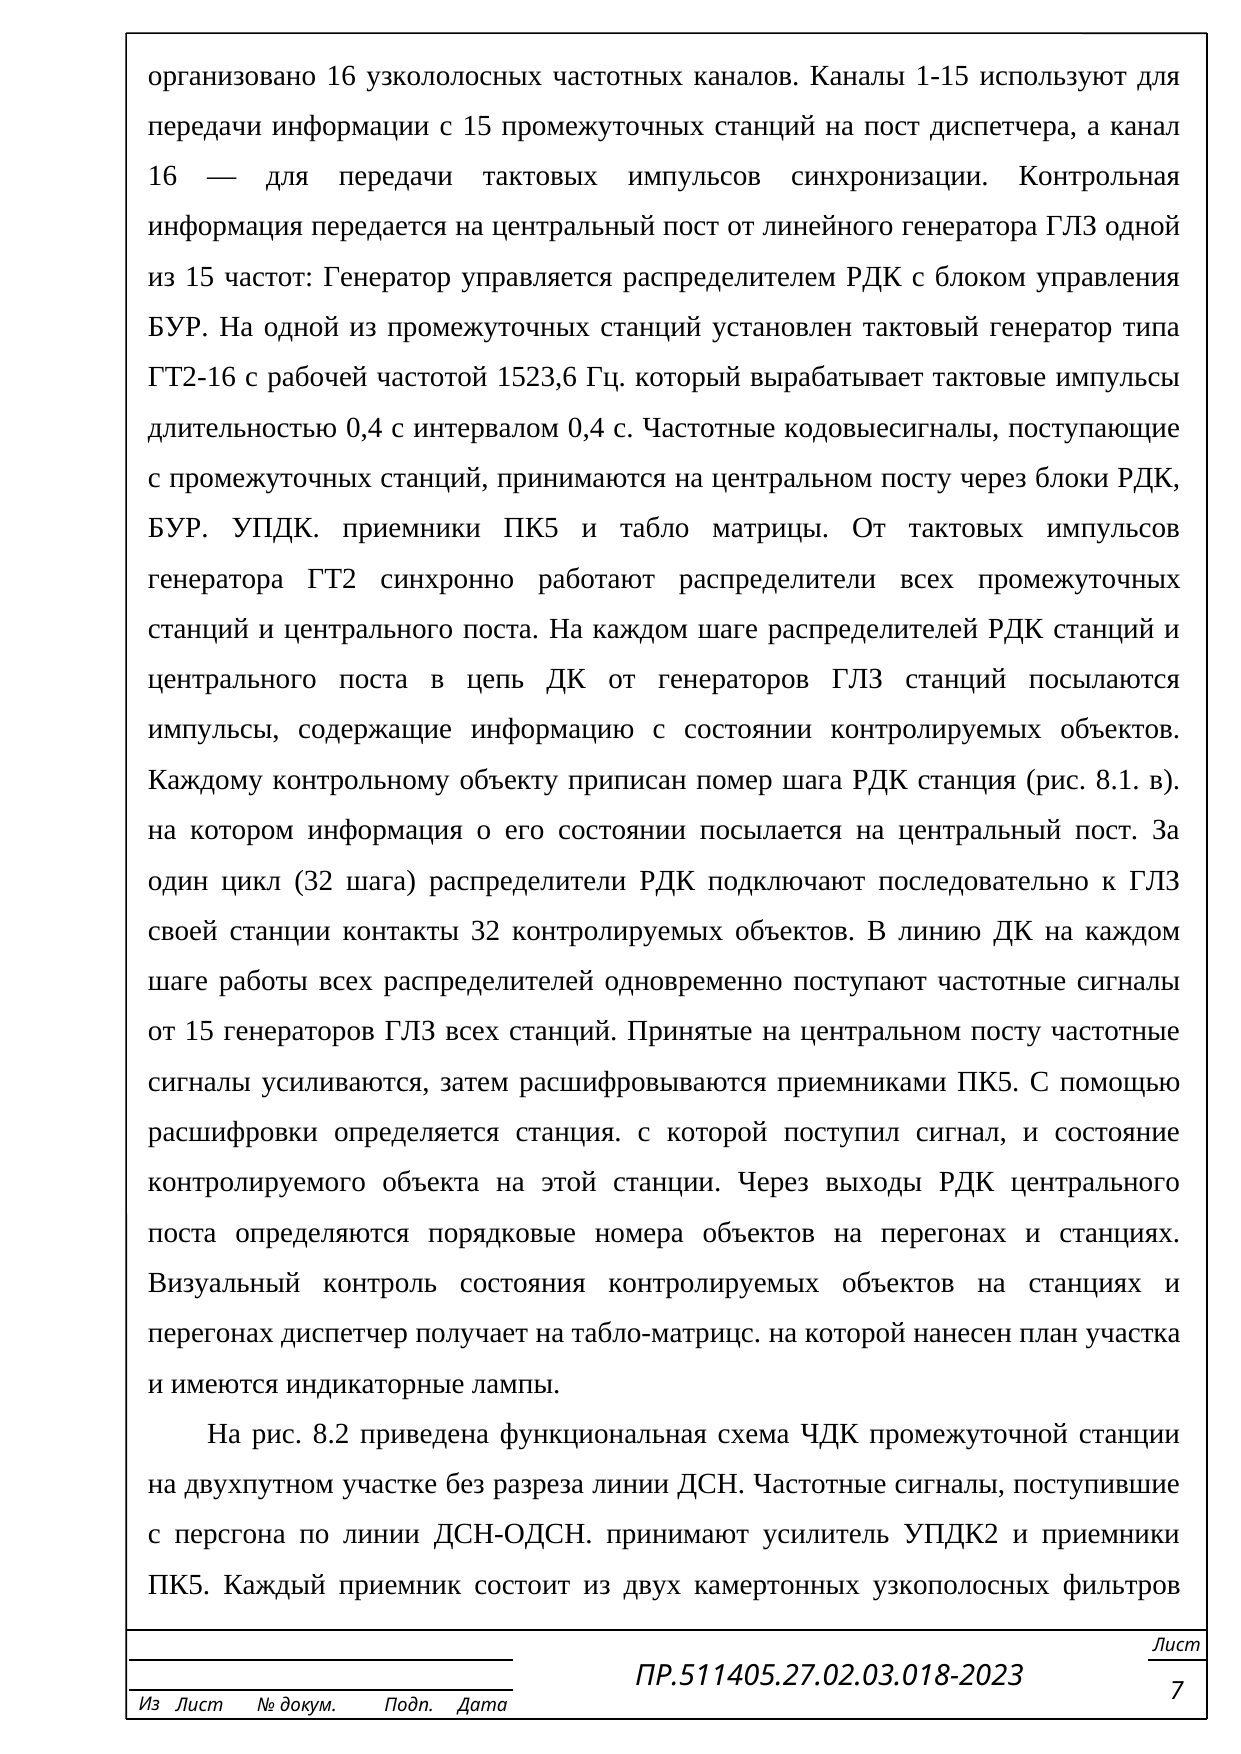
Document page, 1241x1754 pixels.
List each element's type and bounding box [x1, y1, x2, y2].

text [148, 1416, 1181, 1601]
text [148, 58, 1181, 1399]
